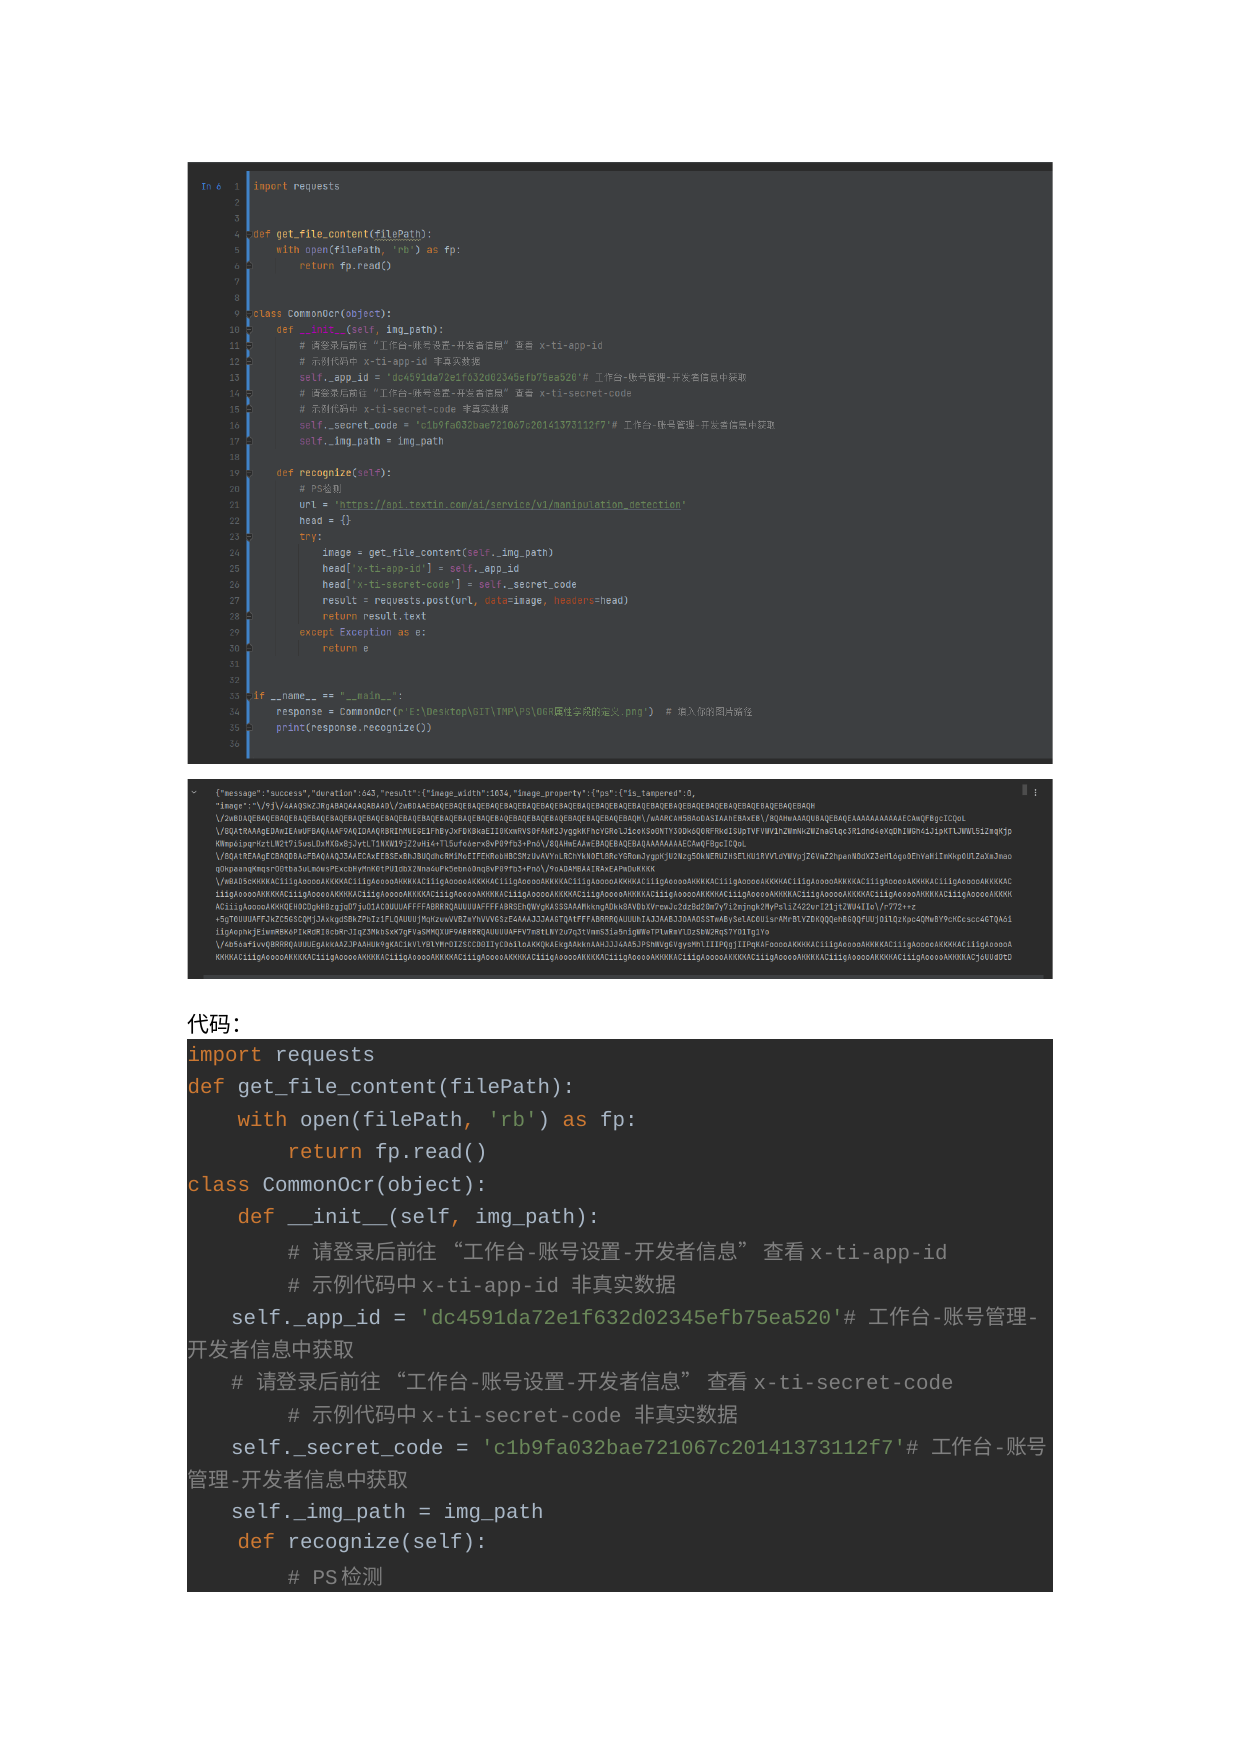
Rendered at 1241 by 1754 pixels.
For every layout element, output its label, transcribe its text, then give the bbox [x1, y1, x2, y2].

text 代码： [187, 1007, 1053, 1039]
picture [187, 779, 1053, 979]
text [187, 1039, 1053, 1592]
picture [187, 162, 1053, 764]
